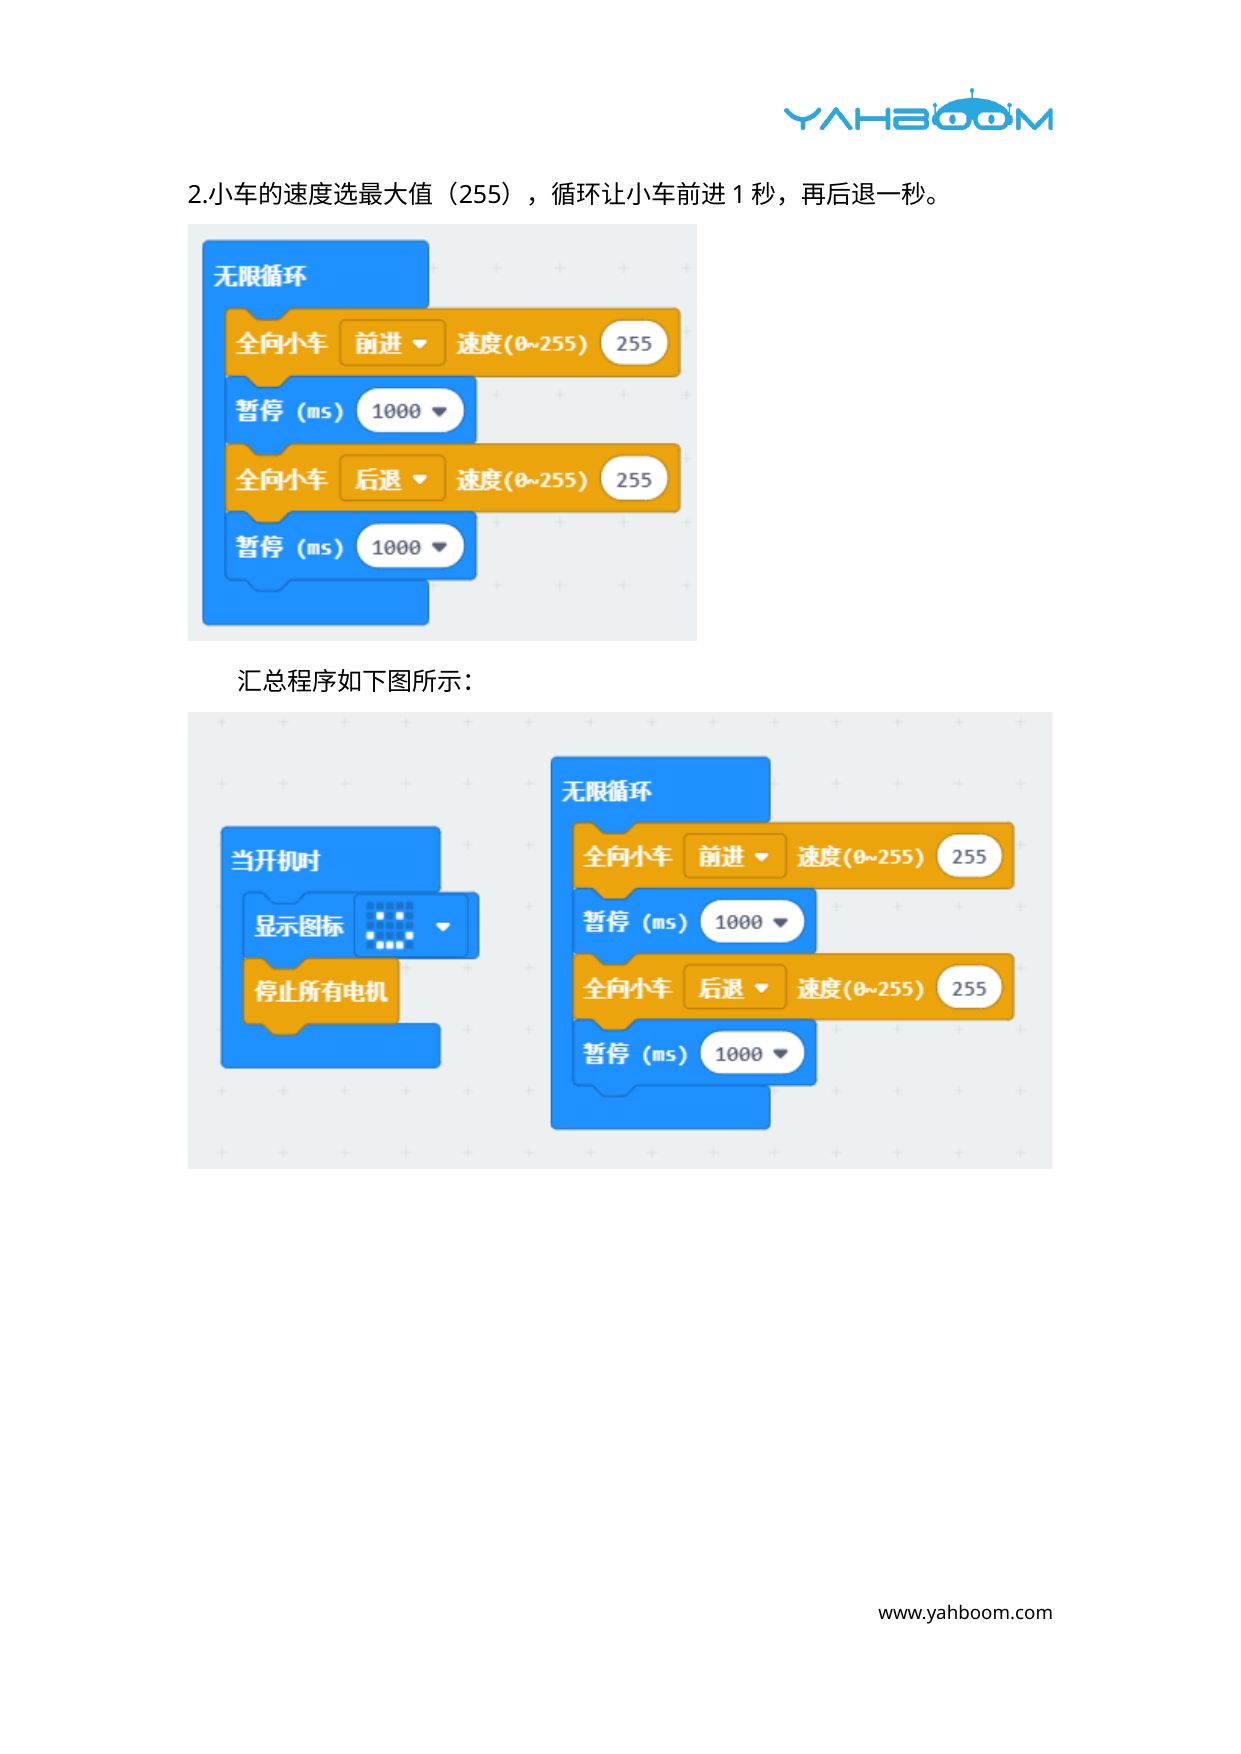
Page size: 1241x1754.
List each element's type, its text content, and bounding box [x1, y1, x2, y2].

text 汇总程序如下图所示： [187, 647, 1053, 712]
picture [784, 88, 1053, 130]
picture [187, 224, 697, 641]
picture [187, 712, 1053, 1169]
text 2.小车的速度选最大值（255），循环让小车前进1秒，再后退一秒。 [187, 160, 1053, 225]
